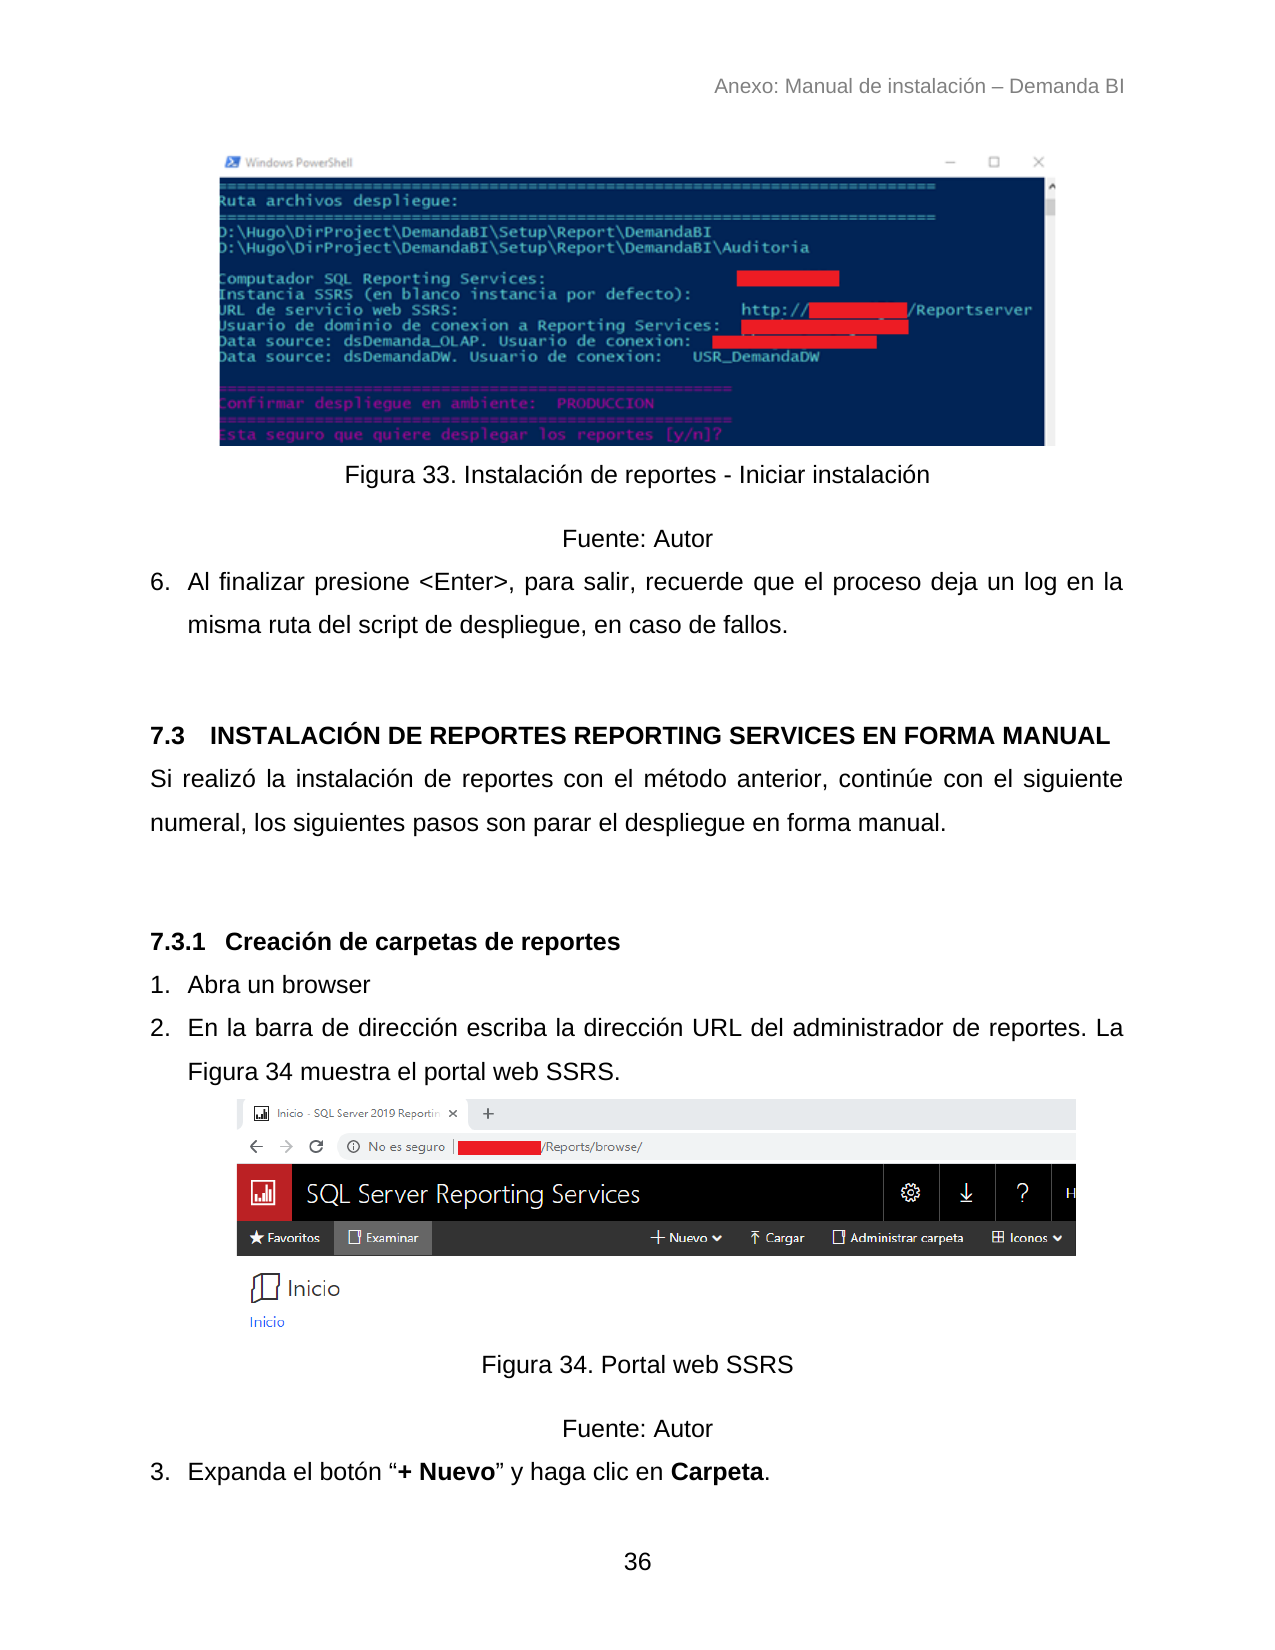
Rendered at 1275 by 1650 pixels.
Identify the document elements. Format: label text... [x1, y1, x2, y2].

list En la barra de dirección escriba la dirección URL del administrador de reportes. La Figura 34 muestra el portal web SSRS. [150, 1013, 1125, 1085]
text Fuente: Autor [150, 524, 1125, 552]
text Fuente: Autor [150, 1414, 1125, 1443]
text Si realizó la instalación de reportes con el método anterior, continúe con el siguiente numeral, los siguientes pasos son parar el despliegue en forma manual. [150, 764, 1125, 836]
picture [236, 1099, 1076, 1336]
subtitle Creación de carpetas de reportes [150, 927, 1125, 956]
list Expanda el botón “+ Nuevo” y haga clic en Carpeta. [150, 1457, 1125, 1486]
subtitle INSTALACIÓN DE REPORTES REPORTING SERVICES EN FORMA MANUAL [150, 721, 1125, 750]
list Abra un browser [150, 970, 1125, 999]
list Al finalizar presione <Enter>, para salir, recuerde que el proceso deja un log en la misma ruta del script de despliegue, en caso de fallos. [150, 567, 1125, 639]
picture [219, 150, 1056, 446]
